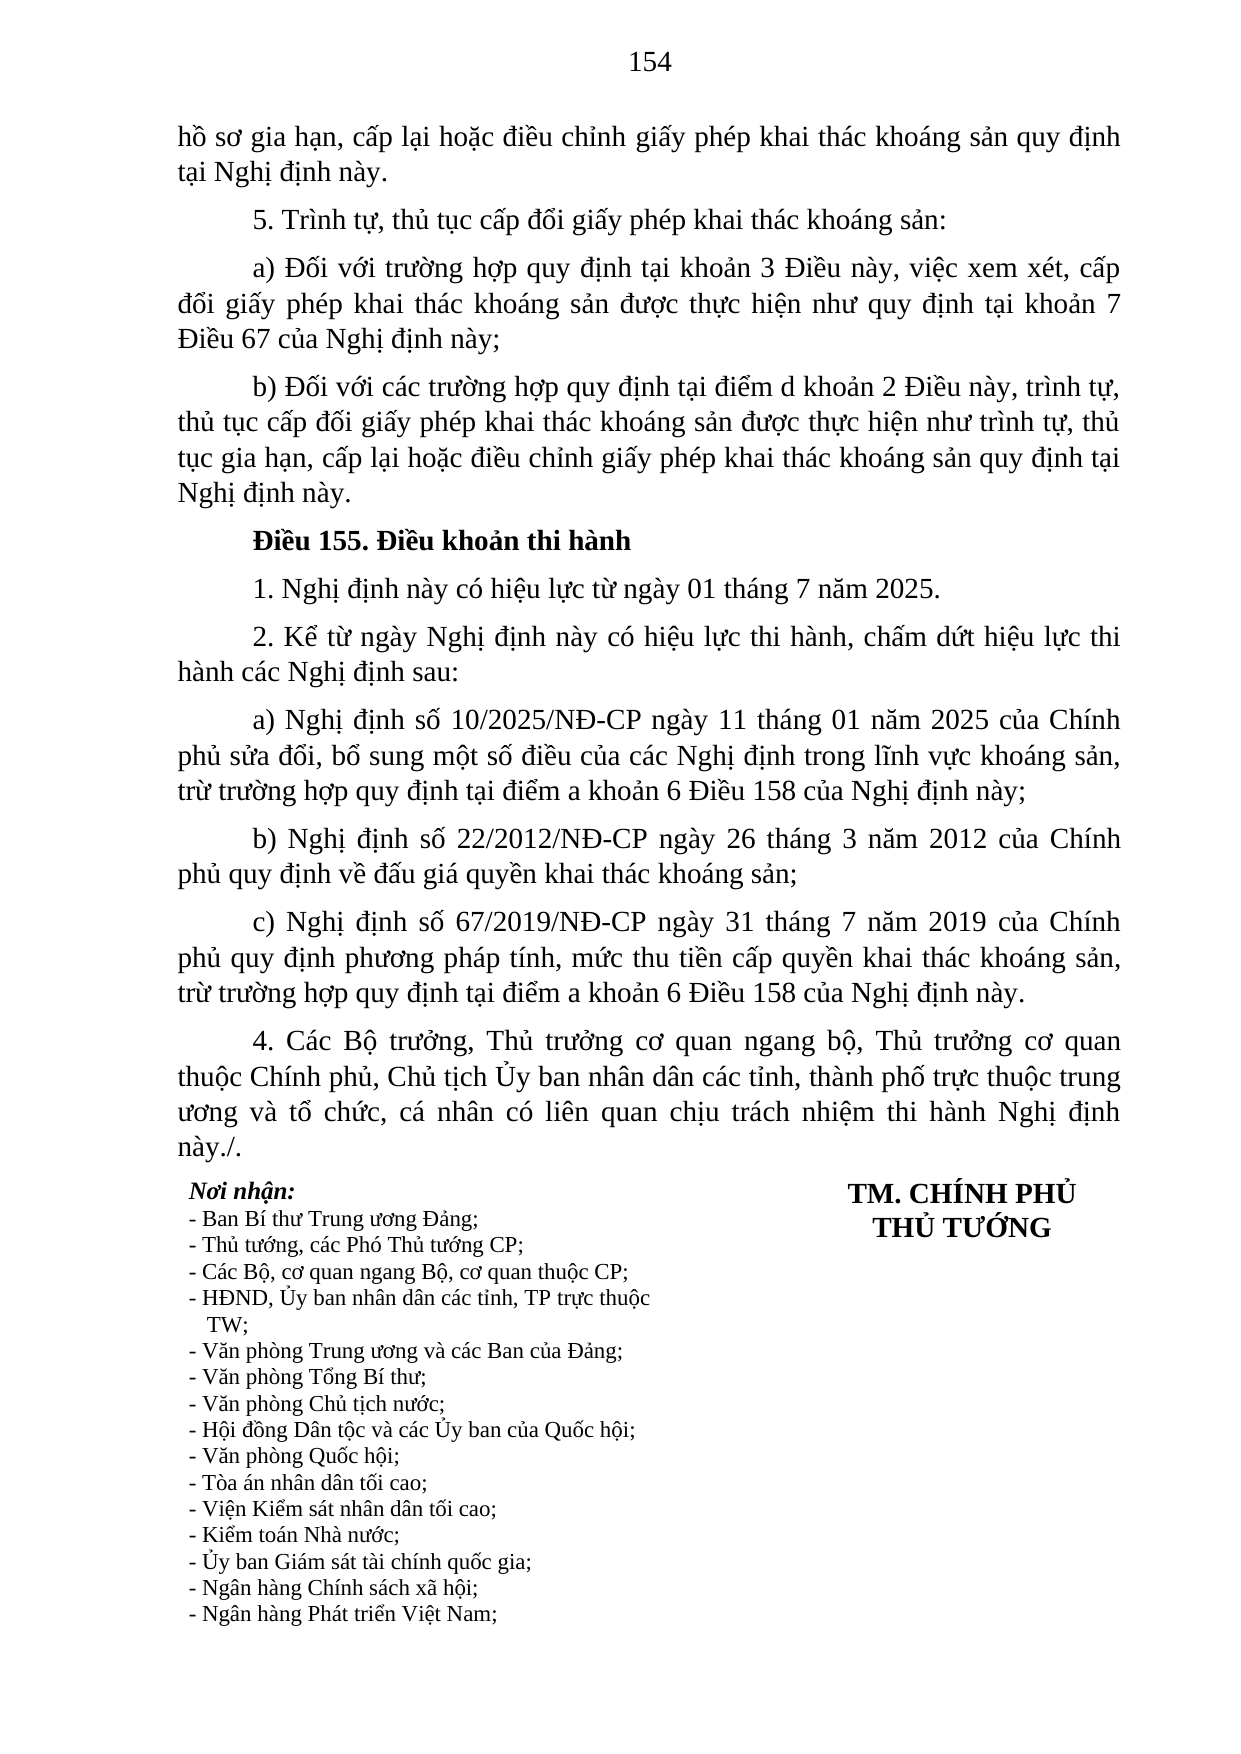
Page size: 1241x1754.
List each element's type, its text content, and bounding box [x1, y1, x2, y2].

text Điều 155. Điều khoản thi hành [177, 522, 1122, 558]
text 4. Các Bộ trưởng, Thủ trưởng cơ quan ngang bộ, Thủ trưởng cơ quan thuộc Chính phủ, Chủ tịch Ủy ban nhân dân các tỉnh, thành phố trực thuộc trung ương và tổ chức, cá nhân có liên quan chịu trách nhiệm thi hành Nghị định này./. [177, 1022, 1122, 1164]
text a) Nghị định số 10/2025/NĐ-CP ngày 11 tháng 01 năm 2025 của Chính phủ sửa đổi, bổ sung một số điều của các Nghị định trong lĩnh vực khoáng sản, trừ trường hợp quy định tại điểm a khoản 6 Điều 158 của Nghị định này; [177, 701, 1122, 808]
text 2. Kể từ ngày Nghị định này có hiệu lực thi hành, chấm dứt hiệu lực thi hành các Nghị định sau: [177, 618, 1122, 689]
text 5. Trình tự, thủ tục cấp đổi giấy phép khai thác khoáng sản: [177, 201, 1122, 237]
text 1. Nghị định này có hiệu lực từ ngày 01 tháng 7 năm 2025. [177, 570, 1122, 606]
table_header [779, 1164, 1145, 1627]
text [177, 118, 1122, 189]
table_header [177, 1164, 779, 1627]
text b) Nghị định số 22/2012/NĐ-CP ngày 26 tháng 3 năm 2012 của Chính phủ quy định về đấu giá quyền khai thác khoáng sản; [177, 820, 1122, 891]
text a) Đối với trường hợp quy định tại khoản 3 Điều này, việc xem xét, cấp đổi giấy phép khai thác khoáng sản được thực hiện như quy định tại khoản 7 Điều 67 của Nghị định này; [177, 249, 1122, 356]
text c) Nghị định số 67/2019/NĐ-CP ngày 31 tháng 7 năm 2019 của Chính phủ quy định phương pháp tính, mức thu tiền cấp quyền khai thác khoáng sản, trừ trường hợp quy định tại điểm a khoản 6 Điều 158 của Nghị định này. [177, 903, 1122, 1010]
text b) Đối với các trường hợp quy định tại điểm d khoản 2 Điều này, trình tự, thủ tục cấp đối giấy phép khai thác khoáng sản được thực hiện như trình tự, thủ tục gia hạn, cấp lại hoặc điều chỉnh giấy phép khai thác khoáng sản quy định tại Nghị định này. [177, 368, 1122, 510]
